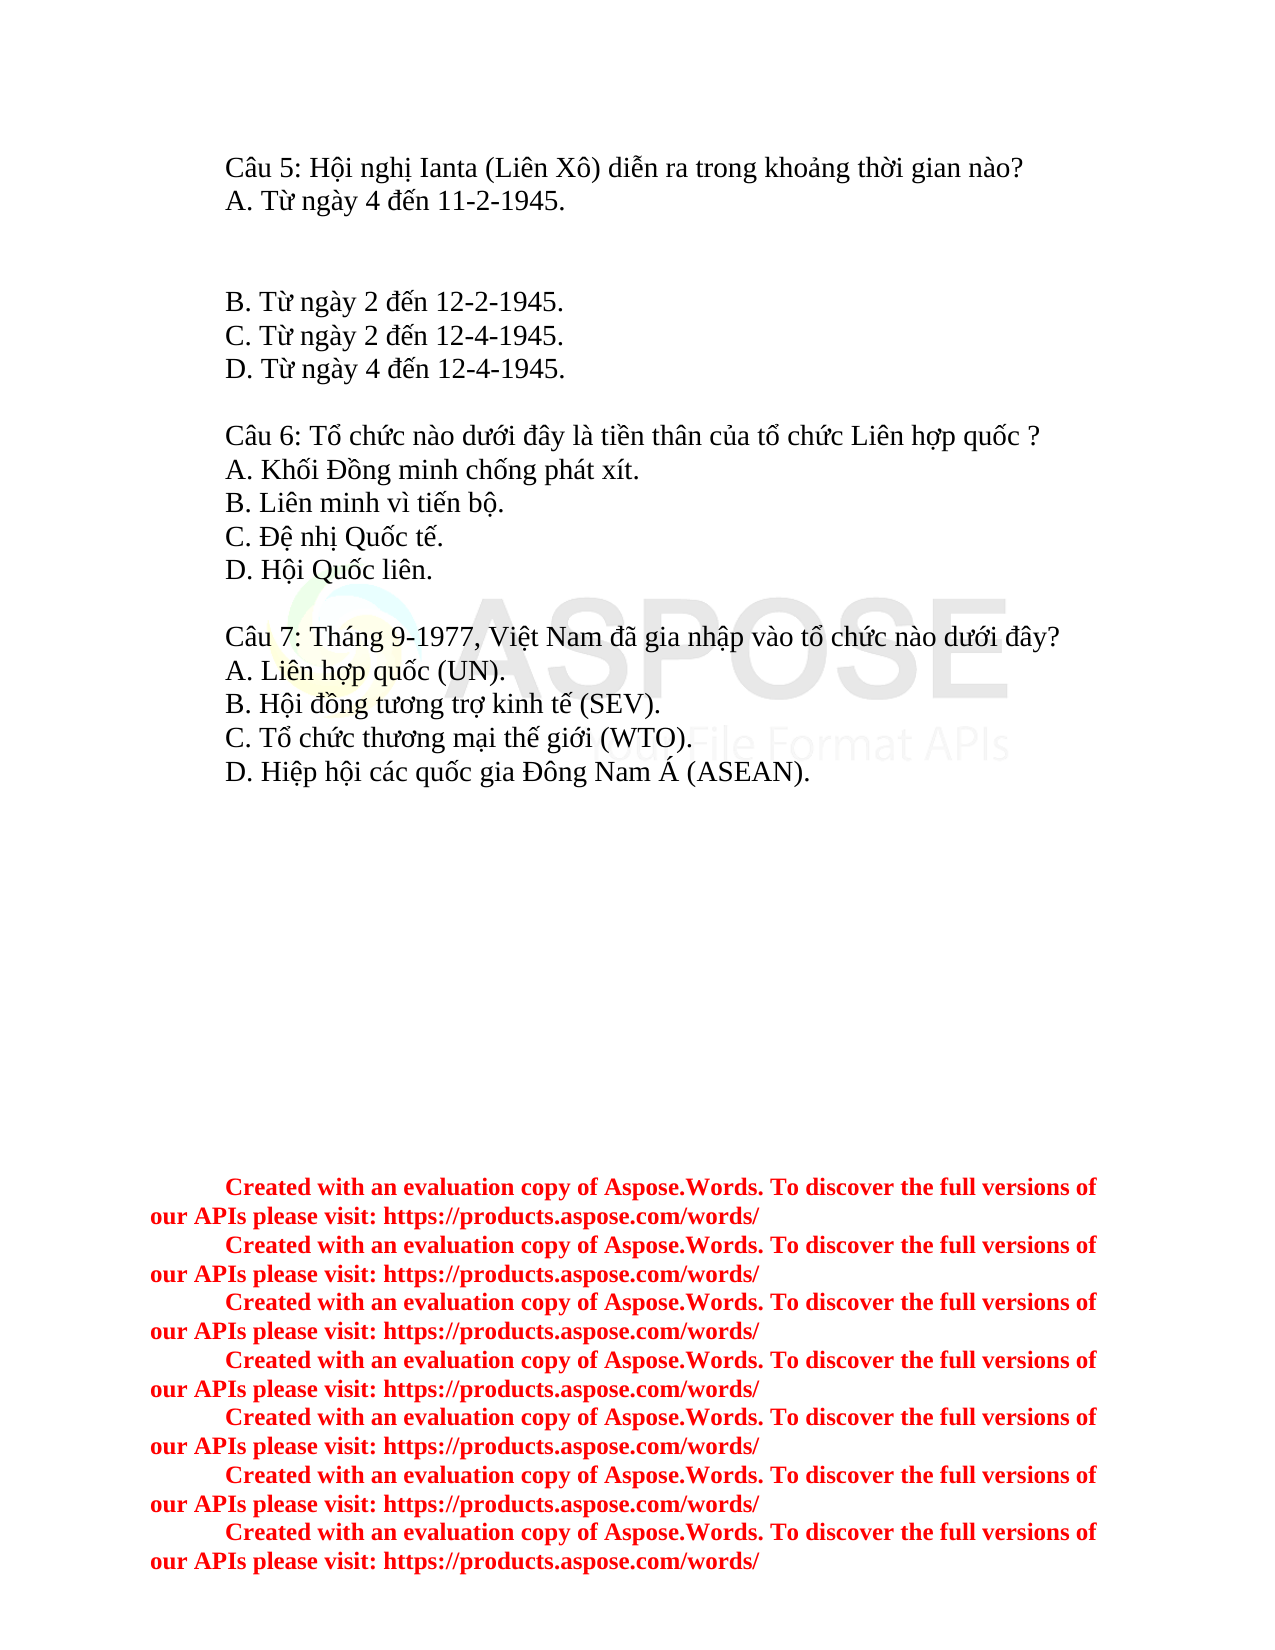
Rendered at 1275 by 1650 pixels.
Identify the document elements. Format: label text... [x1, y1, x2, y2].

text D. Hội Quốc liên. [150, 552, 1125, 586]
text B. Hội đồng tương trợ kinh tế (SEV). [150, 687, 1125, 720]
text A. Từ ngày 4 đến 11-2-1945. [150, 183, 1125, 217]
text A. Liên hợp quốc (UN). [150, 653, 1125, 687]
text D. Hiệp hội các quốc gia Đông Nam Á (ASEAN). [150, 754, 1125, 787]
text A. Khối Đồng minh chống phát xít. [150, 452, 1125, 485]
text Câu 7: Tháng 9-1977, Việt Nam đã gia nhập vào tổ chức nào dưới đây? [150, 619, 1125, 653]
text C. Từ ngày 2 đến 12-4-1945. [150, 318, 1125, 351]
text Câu 5: Hội nghị Ianta (Liên Xô) diễn ra trong khoảng thời gian nào? [150, 150, 1125, 183]
text B. Từ ngày 2 đến 12-2-1945. [150, 284, 1125, 318]
text C. Tổ chức thương mại thế giới (WTO). [150, 720, 1125, 754]
text C. Đệ nhị Quốc tế. [150, 519, 1125, 552]
text D. Từ ngày 4 đến 12-4-1945. [150, 351, 1125, 385]
text Câu 6: Tổ chức nào dưới đây là tiền thân của tổ chức Liên hợp quốc ? [150, 418, 1125, 452]
text B. Liên minh vì tiến bộ. [150, 485, 1125, 519]
